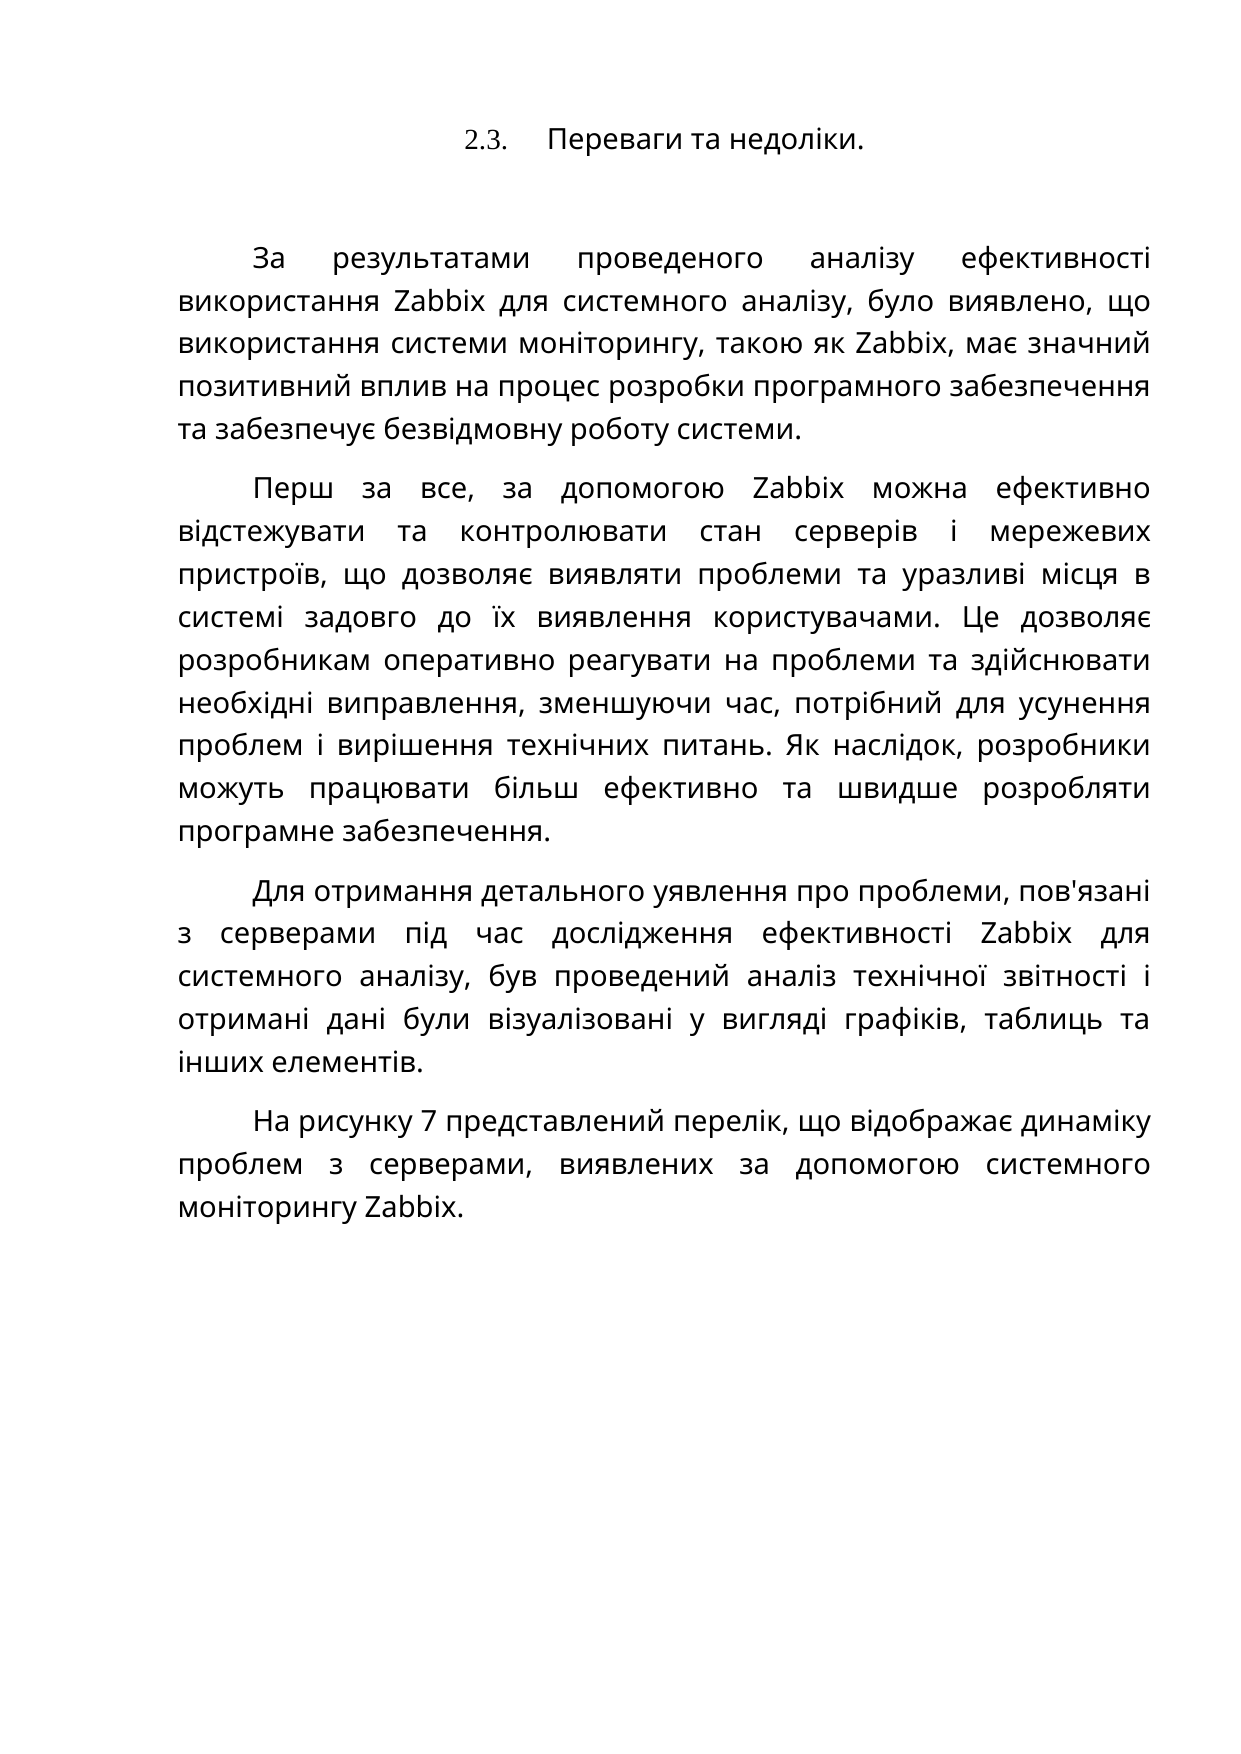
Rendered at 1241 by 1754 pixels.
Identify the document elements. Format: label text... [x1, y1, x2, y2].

text Для отримання детального уявлення про проблеми, пов'язані з серверами під час дослідження ефективності Zabbix для системного аналізу, був проведений аналіз технічної звітності і отримані дані були візуалізовані у вигляді графіків, таблиць та інших елементів. [177, 870, 1152, 1081]
text За результатами проведеного аналізу ефективності використання Zabbix для системного аналізу, було виявлено, що використання системи моніторингу, такою як Zabbix, має значний позитивний вплив на процес розробки програмного забезпечення та забезпечує безвідмовну роботу системи. [177, 237, 1152, 448]
text На рисунку 7 представлений перелік, що відображає динаміку проблем з серверами, виявлених за допомогою системного моніторингу Zabbix. [177, 1101, 1152, 1226]
list Переваги та недоліки. [177, 118, 1152, 158]
text Перш за все, за допомогою Zabbix можна ефективно відстежувати та контролювати стан серверів і мережевих пристроїв, що дозволяє виявляти проблеми та уразливі місця в системі задовго до їх виявлення користувачами. Це дозволяє розробникам оперативно реагувати на проблеми та здійснювати необхідні виправлення, зменшуючи час, потрібний для усунення проблем і вирішення технічних питань. Як наслідок, розробники можуть працювати більш ефективно та швидше розробляти програмне забезпечення. [177, 468, 1152, 850]
